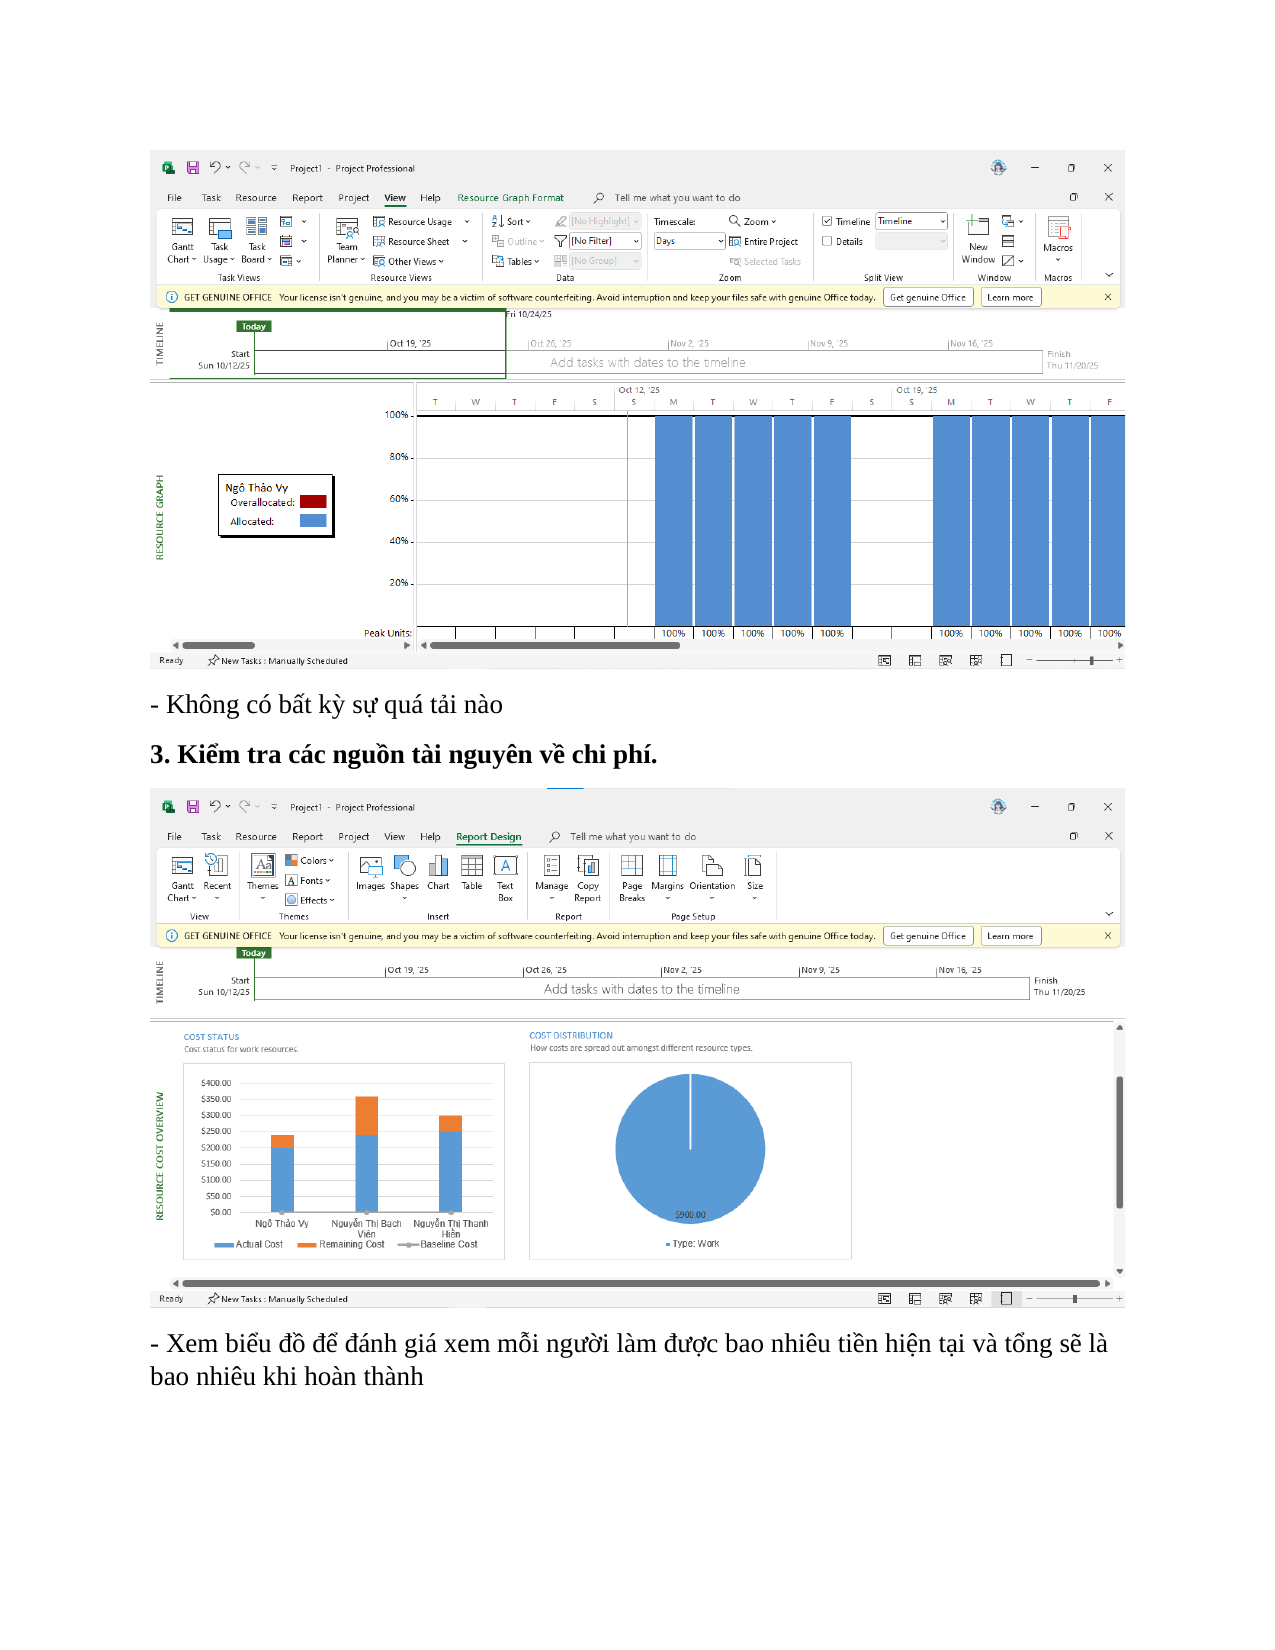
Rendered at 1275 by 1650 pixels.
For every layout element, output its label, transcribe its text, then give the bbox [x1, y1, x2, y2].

picture [150, 150, 1125, 669]
picture [150, 788, 1125, 1308]
text - Không có bất kỳ sự quá tải nào [150, 688, 1125, 719]
text - Xem biểu đồ để đánh giá xem mỗi người làm được bao nhiêu tiền hiện tại và tổng sẽ là bao nhiêu khi hoàn thành [150, 1327, 1125, 1391]
text 3. Kiểm tra các nguồn tài nguyên về chi phí. [150, 738, 1125, 769]
